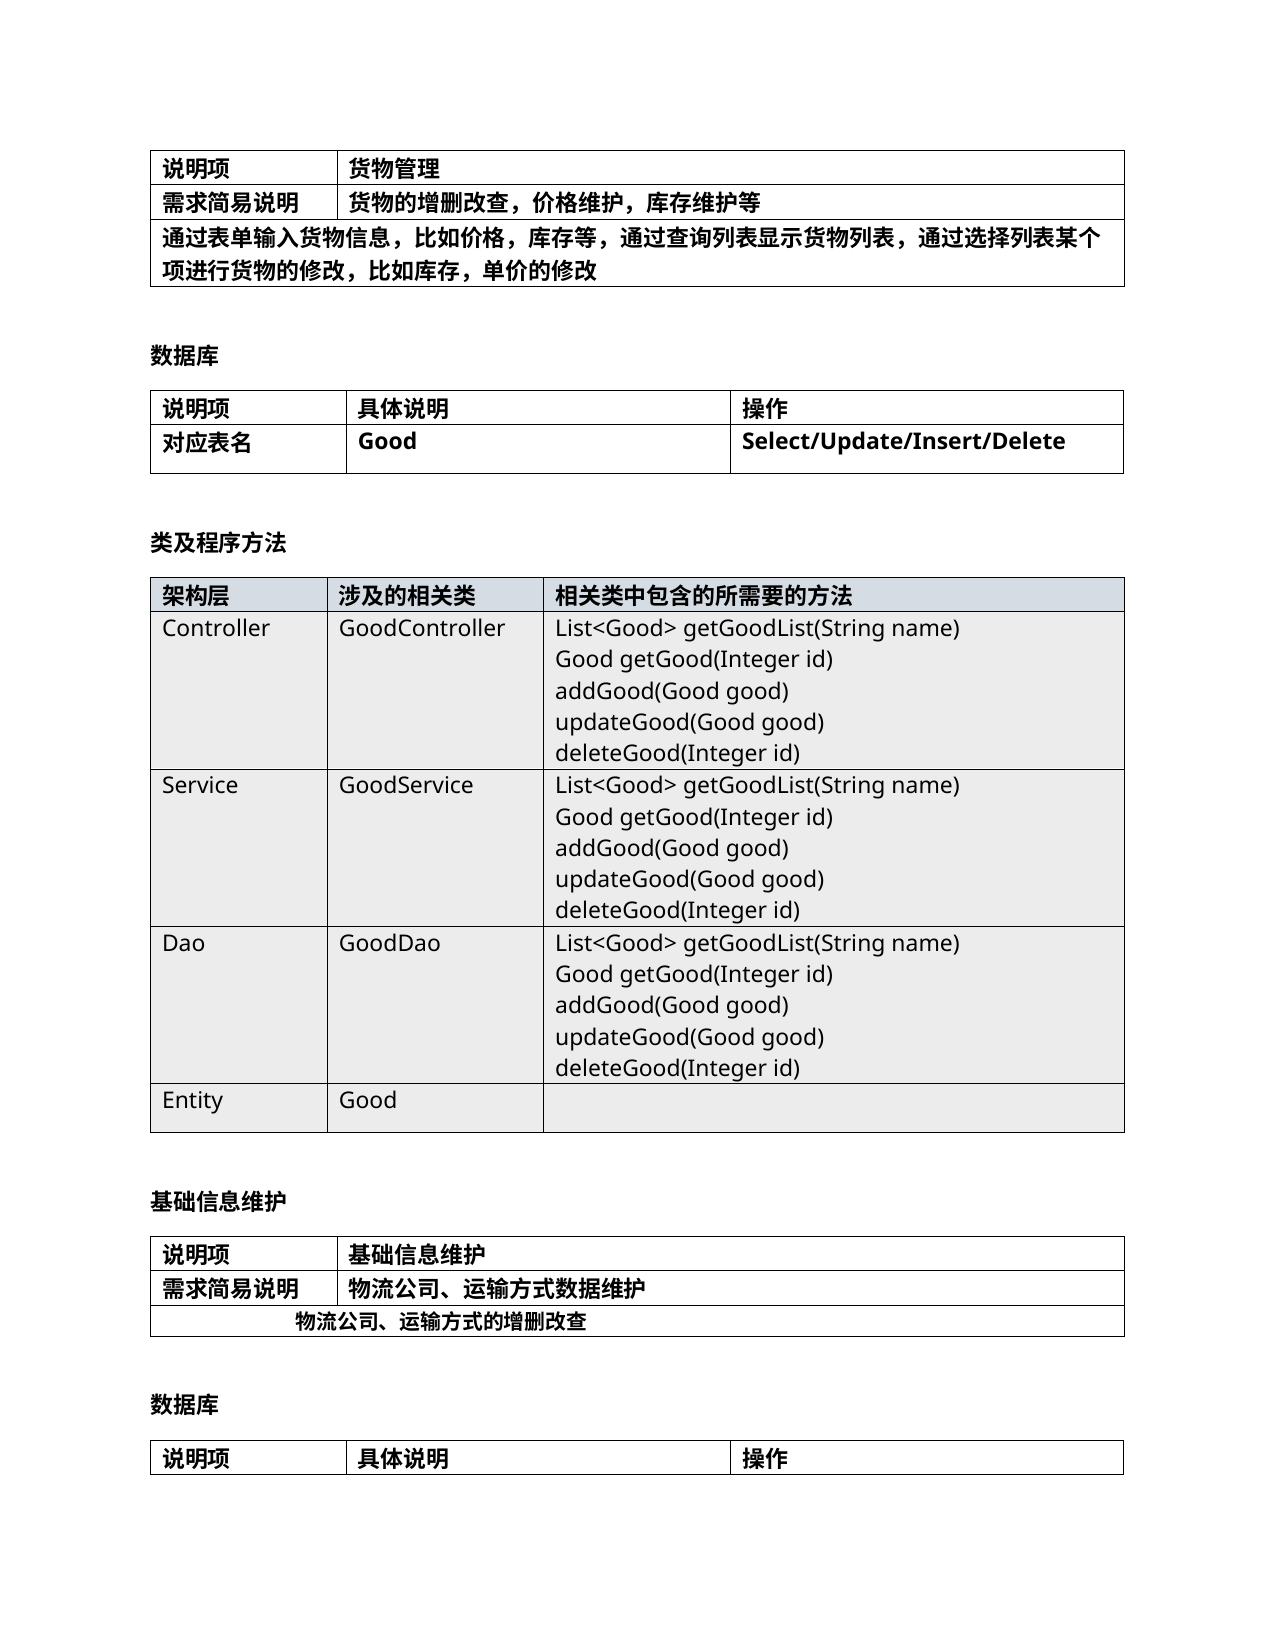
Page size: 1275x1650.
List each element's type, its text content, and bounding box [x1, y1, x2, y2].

table_cell [544, 1084, 1124, 1132]
text 基础信息维护 [150, 1183, 1125, 1217]
table_cell Good [347, 425, 730, 473]
table_cell 物流公司、运输方式的增删改查 [151, 1306, 1124, 1336]
table_header 具体说明 [347, 1441, 730, 1474]
table_cell 货物的增删改查，价格维护，库存维护等 [338, 185, 1124, 218]
table_cell Select/Update/Insert/Delete [731, 425, 1123, 473]
table_cell GoodService [328, 770, 543, 926]
table_header 涉及的相关类 [328, 578, 543, 611]
table_cell Good [328, 1084, 543, 1132]
table_header 操作 [731, 391, 1123, 424]
table_header 具体说明 [347, 391, 730, 424]
table_cell GoodDao [328, 927, 543, 1083]
table_cell Service [151, 770, 327, 926]
table_cell List<Good> getGoodList(String name) Good getGood(Integer id) addGood(Good good) updateGood(Good good) deleteGood(Integer id) [544, 612, 1124, 768]
table_cell GoodController [328, 612, 543, 768]
table_cell 需求简易说明 [151, 185, 337, 218]
text 数据库 [150, 1387, 1125, 1420]
table_cell 物流公司、运输方式数据维护 [338, 1271, 1124, 1304]
table_cell Entity [151, 1084, 327, 1132]
text 类及程序方法 [150, 524, 1125, 558]
table_header 说明项 [151, 1441, 346, 1474]
table_cell 对应表名 [151, 425, 346, 473]
table_header 架构层 [151, 578, 327, 611]
table_cell List<Good> getGoodList(String name) Good getGood(Integer id) addGood(Good good) updateGood(Good good) deleteGood(Integer id) [544, 927, 1124, 1083]
table_cell List<Good> getGoodList(String name) Good getGood(Integer id) addGood(Good good) updateGood(Good good) deleteGood(Integer id) [544, 770, 1124, 926]
table_header 说明项 [151, 151, 337, 184]
table_cell Controller [151, 612, 327, 768]
text 数据库 [150, 337, 1125, 371]
table_header 货物管理 [338, 151, 1124, 184]
table_cell 需求简易说明 [151, 1271, 337, 1304]
table_cell 通过表单输入货物信息，比如价格，库存等，通过查询列表显示货物列表，通过选择列表某个 项进行货物的修改，比如库存，单价的修改 [151, 220, 1124, 286]
table_header 基础信息维护 [338, 1237, 1124, 1270]
table_header 说明项 [151, 391, 346, 424]
table_cell Dao [151, 927, 327, 1083]
table_header 说明项 [151, 1237, 337, 1270]
table_header 操作 [731, 1441, 1123, 1474]
table_header 相关类中包含的所需要的方法 [544, 578, 1124, 611]
